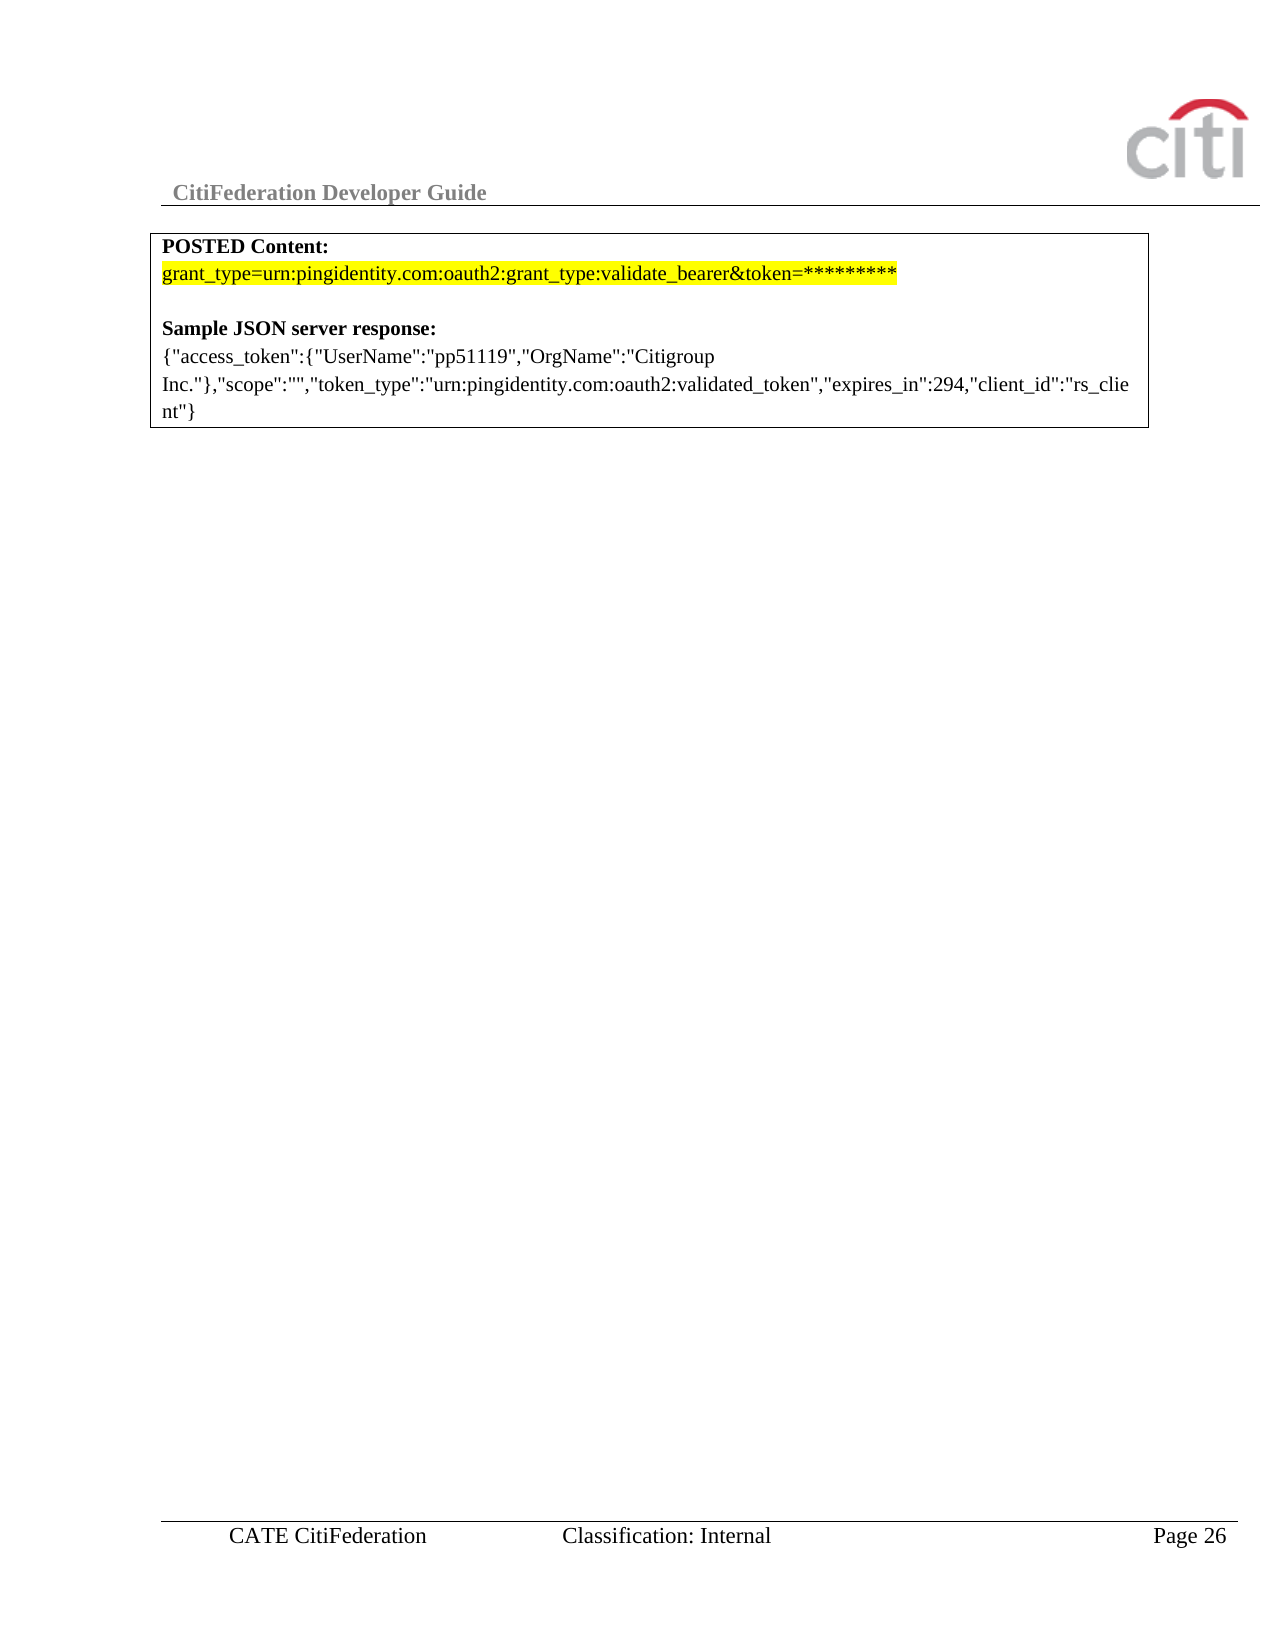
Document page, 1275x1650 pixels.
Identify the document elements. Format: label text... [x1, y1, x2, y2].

picture [1127, 99, 1249, 179]
